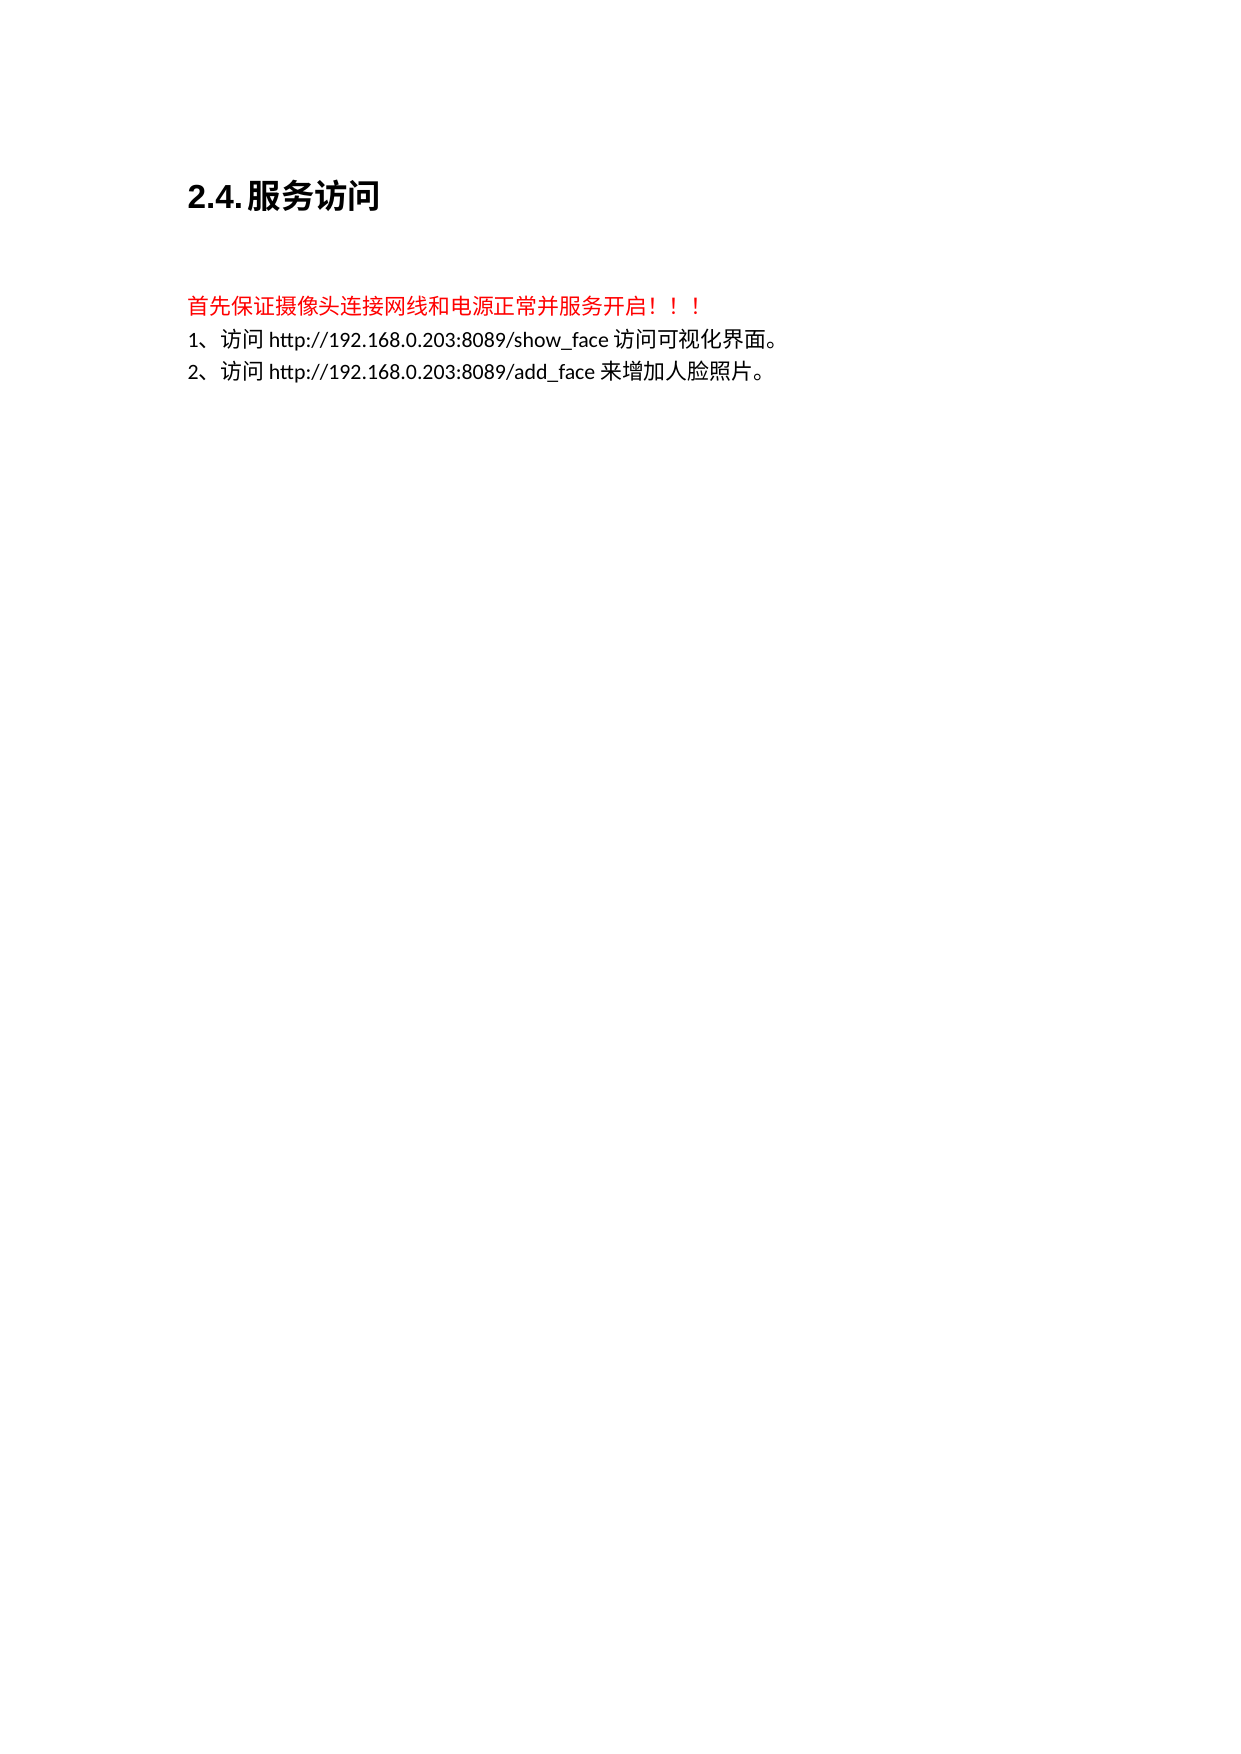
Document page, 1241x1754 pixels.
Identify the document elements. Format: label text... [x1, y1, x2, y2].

text 首先保证摄像头连接网线和电源正常并服务开启！！！ [187, 289, 1053, 321]
text 1、访问http://192.168.0.203:8089/show_face访问可视化界面。 [187, 321, 1053, 354]
text 2、访问http://192.168.0.203:8089/add_face 来增加人脸照片。 [187, 354, 1053, 386]
subtitle 服务访问 [187, 162, 1053, 227]
